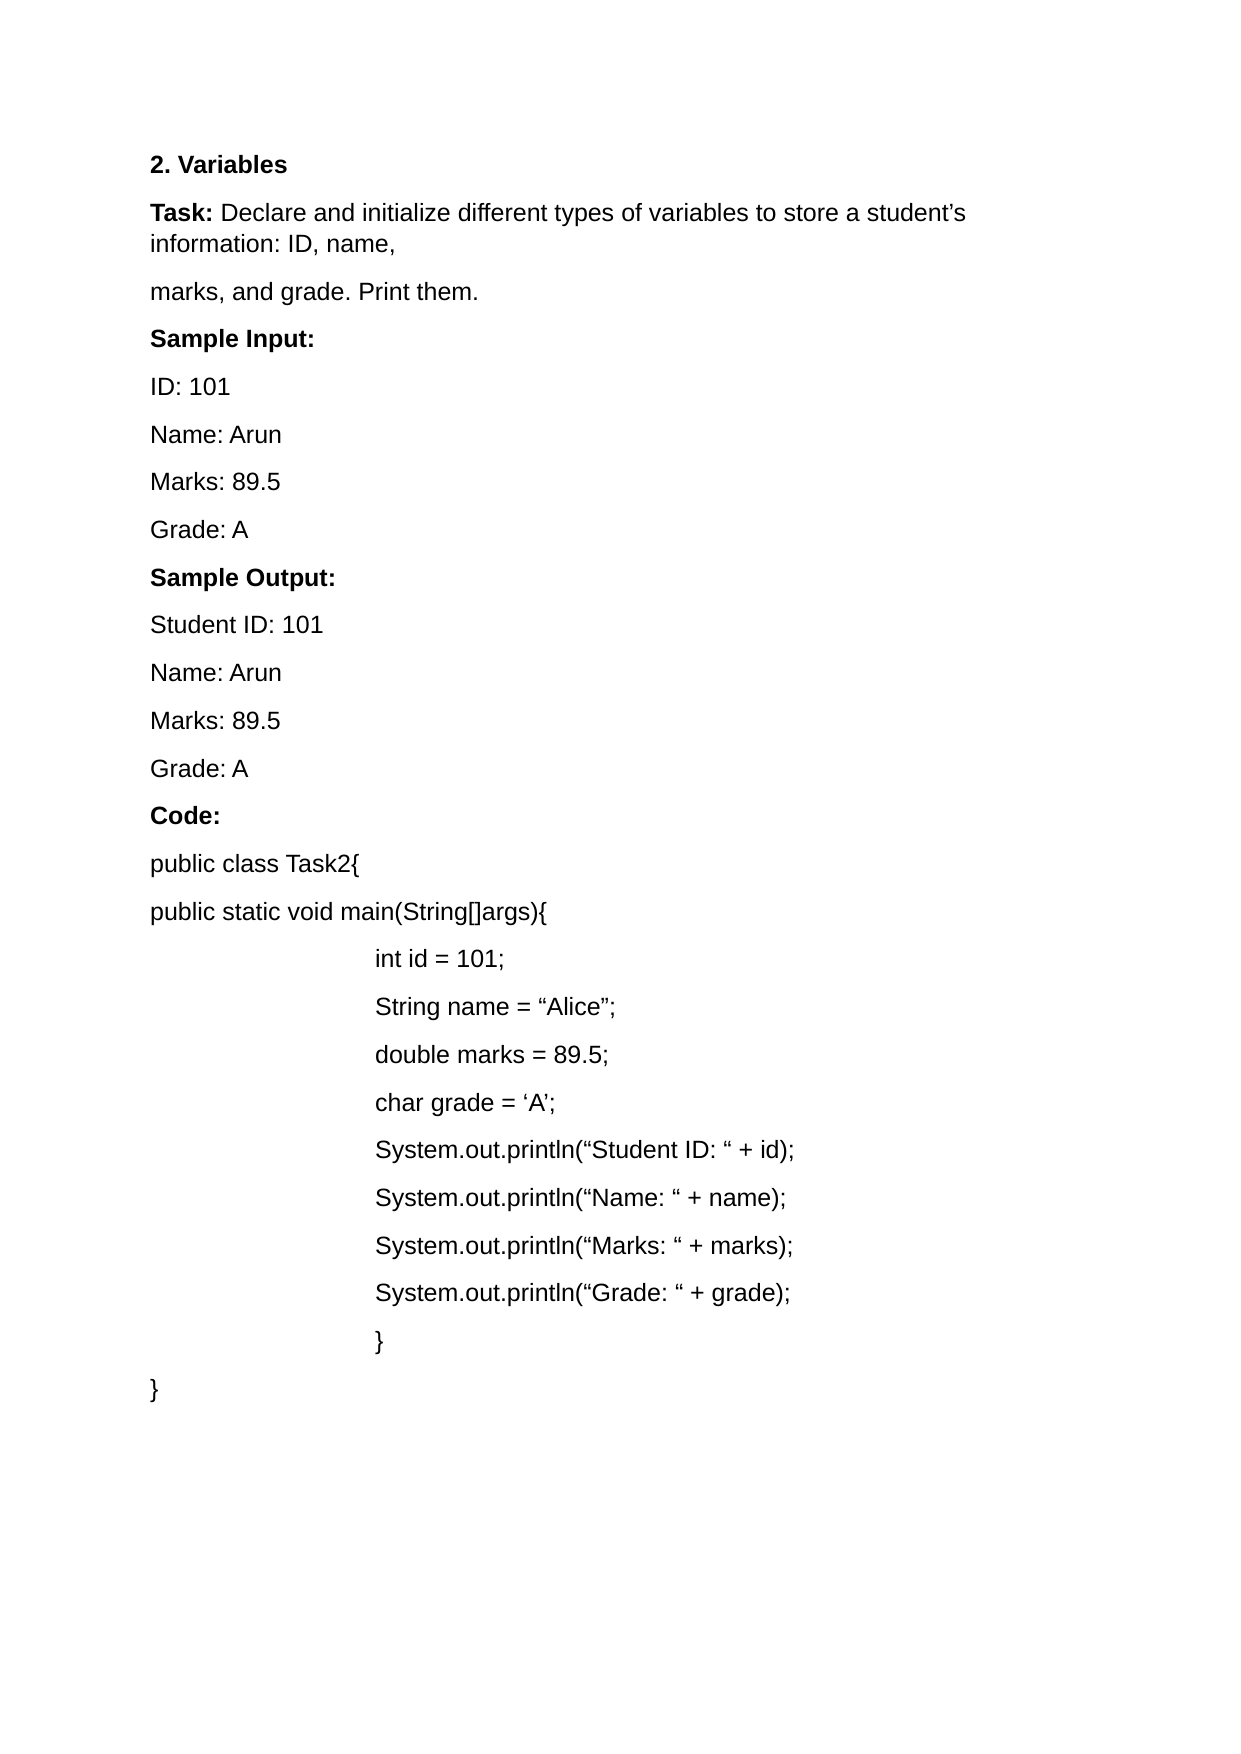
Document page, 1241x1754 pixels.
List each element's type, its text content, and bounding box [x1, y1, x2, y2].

text Code: [150, 801, 1090, 830]
text public static void main(String[]args){ [150, 897, 1090, 925]
text Student ID: 101 [150, 610, 1090, 639]
text System.out.println(“Marks: “ + marks); [150, 1231, 1090, 1259]
text } [150, 1326, 1090, 1355]
text Grade: A [150, 515, 1090, 544]
text int id = 101; [150, 944, 1090, 973]
text ID: 101 [150, 372, 1090, 401]
text Marks: 89.5 [150, 467, 1090, 496]
text System.out.println(“Name: “ + name); [150, 1183, 1090, 1212]
text Name: Arun [150, 419, 1090, 448]
text 2. Variables [150, 150, 1090, 179]
text System.out.println(“Grade: “ + grade); [150, 1278, 1090, 1307]
text Sample Output: [150, 563, 1090, 591]
text Marks: 89.5 [150, 706, 1090, 734]
text marks, and grade. Print them. [150, 276, 1090, 305]
text } [150, 1374, 1090, 1402]
text public class Task2{ [150, 849, 1090, 878]
text Sample Input: [150, 324, 1090, 353]
text Task: Declare and initialize different types of variables to store a student’s information: ID, name, [150, 198, 1090, 257]
text double marks = 89.5; [150, 1040, 1090, 1068]
text Name: Arun [150, 658, 1090, 687]
text char grade = ‘A’; [150, 1087, 1090, 1116]
text String name = “Alice”; [150, 992, 1090, 1021]
text Grade: A [150, 753, 1090, 782]
text System.out.println(“Student ID: “ + id); [150, 1135, 1090, 1164]
